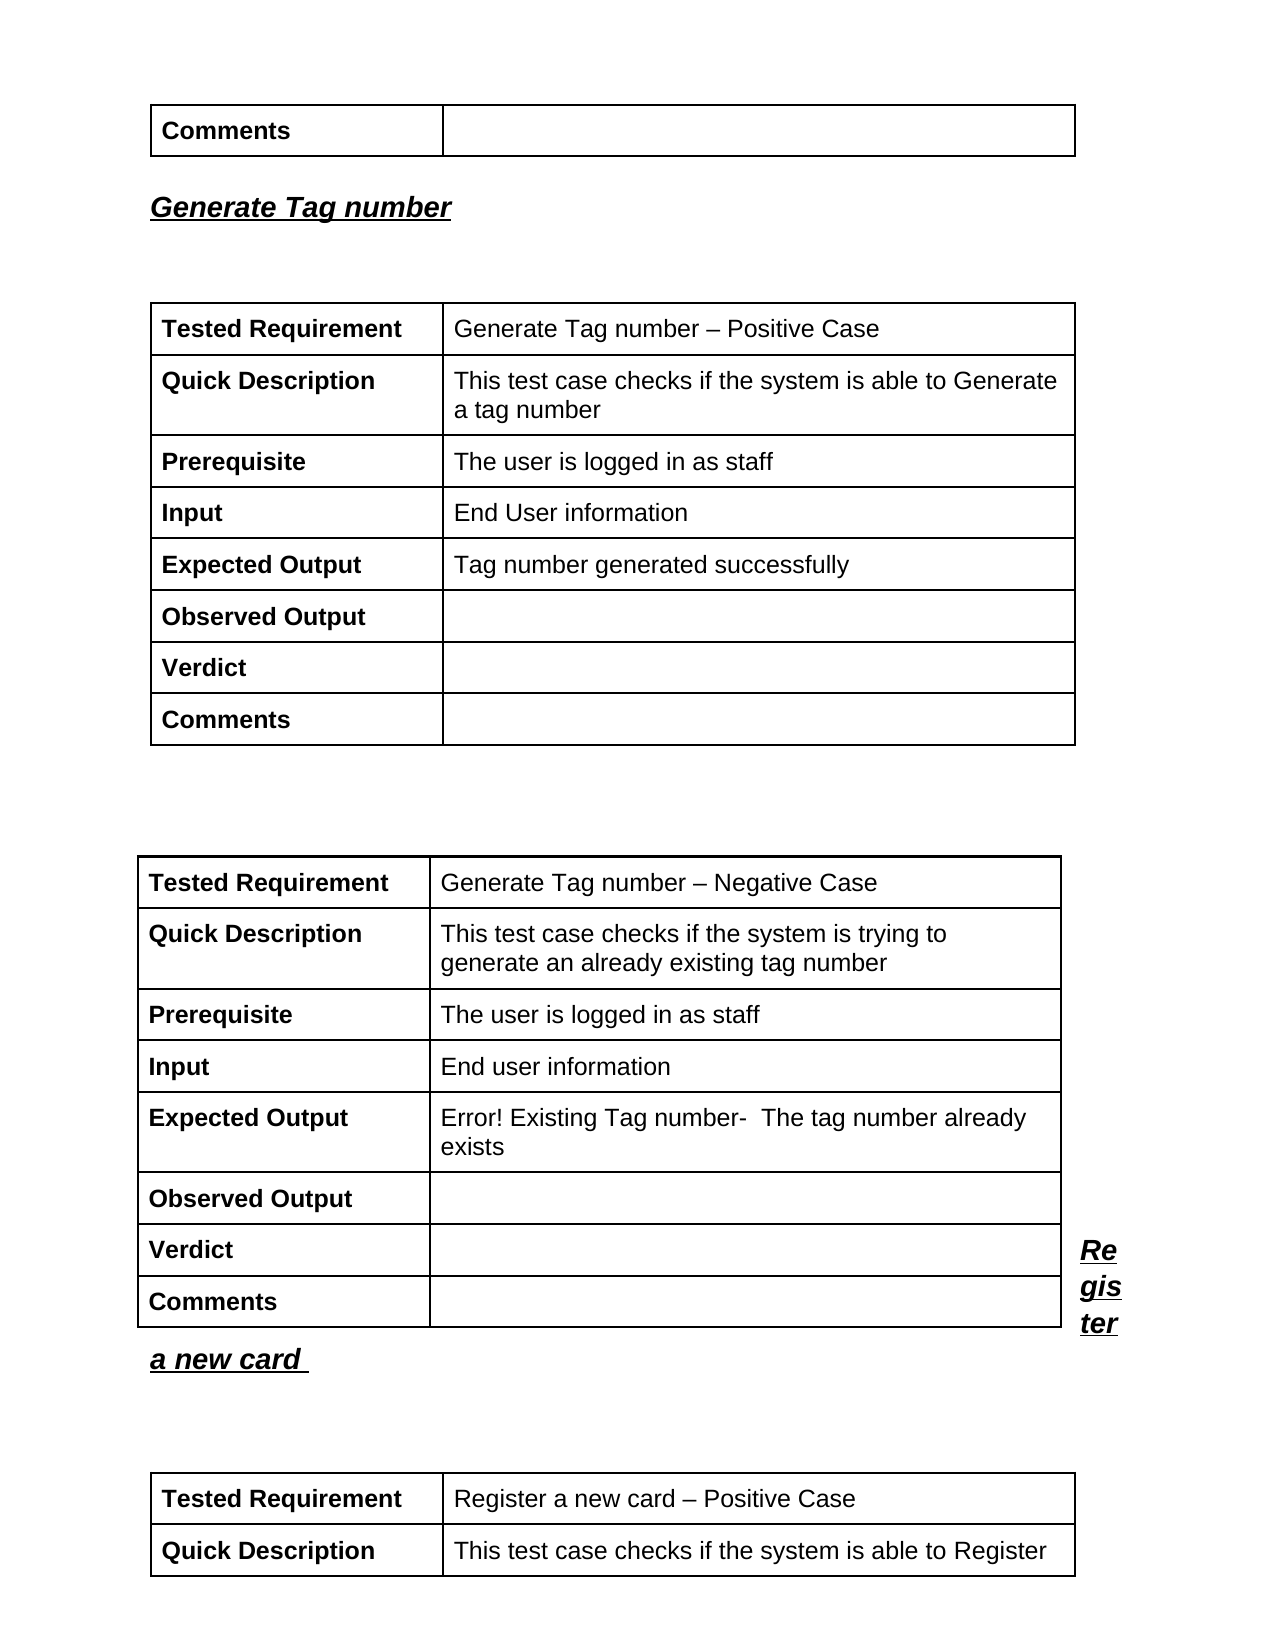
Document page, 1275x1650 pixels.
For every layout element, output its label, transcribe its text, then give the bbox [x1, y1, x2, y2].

table_cell Verdict [152, 643, 442, 692]
table_cell This test case checks if the system is trying to generate an already existing tag number [431, 909, 1060, 987]
subtitle Register a new card [150, 1233, 1125, 1375]
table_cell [444, 1525, 1074, 1575]
subtitle Generate Tag number [150, 190, 1125, 224]
table_cell The user is logged in as staff [431, 990, 1060, 1039]
table_cell Tag number generated successfully [444, 539, 1074, 589]
table_cell End user information [431, 1041, 1060, 1091]
table_header Generate Tag number – Negative Case [431, 858, 1060, 907]
table_cell Observed Output [152, 591, 442, 641]
table_cell [431, 1277, 1060, 1326]
table_cell Expected Output [139, 1093, 429, 1171]
table_cell [444, 694, 1074, 744]
table_cell [431, 1225, 1060, 1274]
table_cell Prerequisite [152, 436, 442, 486]
table_cell End User information [444, 488, 1074, 537]
table_cell Quick Description [139, 909, 429, 987]
table_cell Input [152, 488, 442, 537]
table_cell [444, 106, 1074, 155]
table_cell This test case checks if the system is able to Generate a tag number [444, 356, 1074, 434]
table_cell Prerequisite [139, 990, 429, 1039]
table_cell Comments [152, 106, 442, 155]
table_header Generate Tag number – Positive Case [444, 304, 1074, 353]
table_cell The user is logged in as staff [444, 436, 1074, 486]
table_header Tested Requirement [139, 858, 429, 907]
table_cell Observed Output [139, 1173, 429, 1223]
table_cell Expected Output [152, 539, 442, 589]
table_cell Input [139, 1041, 429, 1091]
table_header Tested Requirement [152, 304, 442, 353]
table_header Register a new card – Positive Case [444, 1474, 1074, 1523]
table_cell [444, 591, 1074, 641]
table_cell [431, 1173, 1060, 1223]
table_cell Quick Description [152, 1525, 442, 1575]
table_cell Quick Description [152, 356, 442, 434]
table_header Tested Requirement [152, 1474, 442, 1523]
table_cell Error! Existing Tag number- The tag number already exists [431, 1093, 1060, 1171]
table_cell Verdict [139, 1225, 429, 1274]
table_cell [444, 643, 1074, 692]
table_cell Comments [139, 1277, 429, 1326]
table_cell Comments [152, 694, 442, 744]
